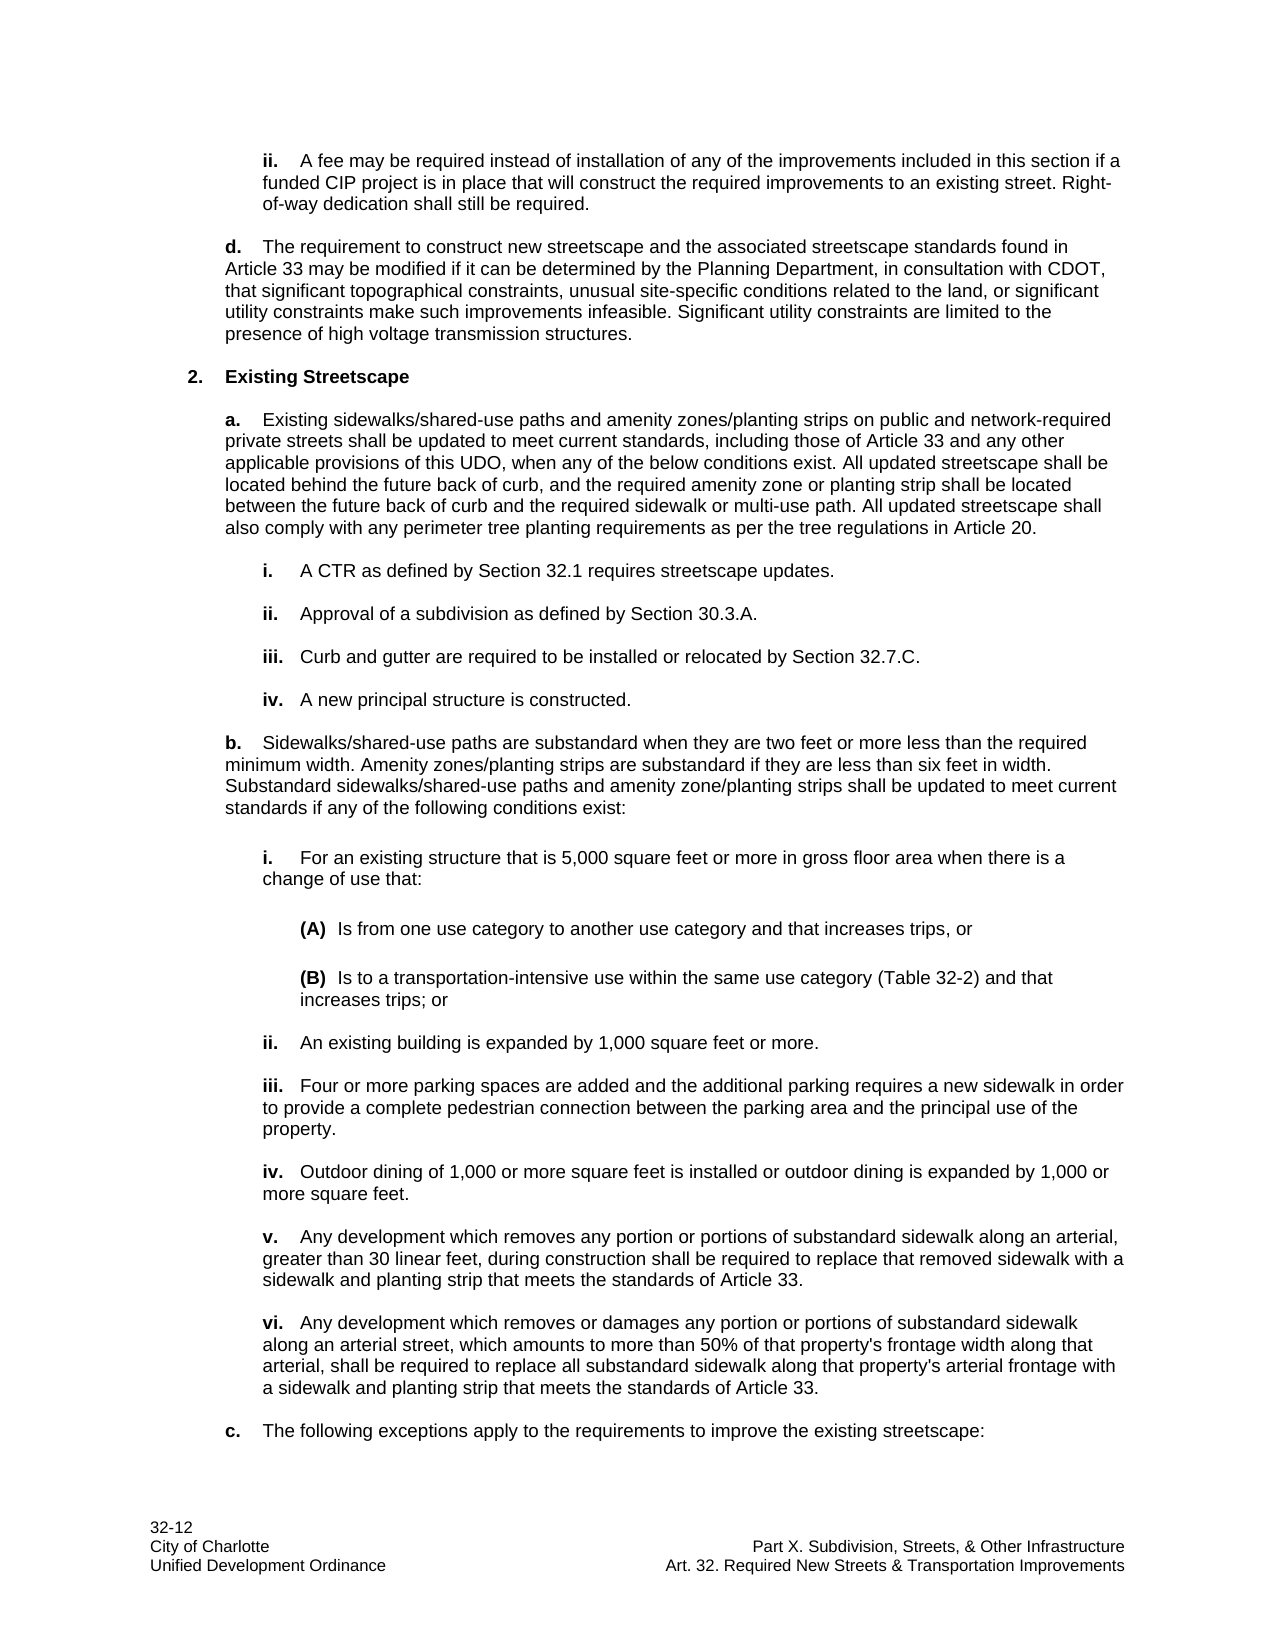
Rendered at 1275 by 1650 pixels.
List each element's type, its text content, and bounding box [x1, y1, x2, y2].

text b. Sidewalks/shared-use paths are substandard when they are two feet or more less than the required minimum width. Amenity zones/planting strips are substandard if they are less than six feet in width. Substandard sidewalks/shared-use paths and amenity zone/planting strips shall be updated to meet current standards if any of the following conditions exist: [225, 732, 1125, 818]
text iii. Four or more parking spaces are added and the additional parking requires a new sidewalk in order to provide a complete pedestrian connection between the parking area and the principal use of the property. [262, 1075, 1125, 1140]
text iv. A new principal structure is constructed. [262, 689, 1125, 711]
text vi. Any development which removes or damages any portion or portions of substandard sidewalk along an arterial street, which amounts to more than 50% of that property's frontage width along that arterial, shall be required to replace all substandard sidewalk along that property's arterial frontage with a sidewalk and planting strip that meets the standards of Article 33. [262, 1312, 1125, 1398]
text iii. Curb and gutter are required to be installed or relocated by Section 32.7.C. [225, 646, 1125, 667]
text c. The following exceptions apply to the requirements to improve the existing streetscape: [225, 1420, 1125, 1442]
text ii. An existing building is expanded by 1,000 square feet or more. [262, 1032, 1125, 1053]
text ii. A fee may be required instead of installation of any of the improvements included in this section if a funded CIP project is in place that will construct the required improvements to an existing street. Right-of-way dedication shall still be required. [262, 150, 1125, 215]
text i. For an existing structure that is 5,000 square feet or more in gross floor area when there is a change of use that: [262, 846, 1125, 889]
text (A) Is from one use category to another use category and that increases trips, or [262, 918, 1125, 939]
text i. A CTR as defined by Section 32.1 requires streetscape updates. [262, 560, 1125, 581]
text iv. Outdoor dining of 1,000 or more square feet is installed or outdoor dining is expanded by 1,000 or more square feet. [262, 1161, 1125, 1204]
text 2. Existing Streetscape [187, 366, 1125, 387]
text ii. Approval of a subdivision as defined by Section 30.3.A. [262, 603, 1125, 624]
list (B) Is to a transportation-intensive use within the same use category (Table 32-2) and that increases trips; or [300, 967, 1125, 1010]
text a. Existing sidewalks/shared-use paths and amenity zones/planting strips on public and network-required private streets shall be updated to meet current standards, including those of Article 33 and any other applicable provisions of this UDO, when any of the below conditions exist. All updated streetscape shall be located behind the future back of curb, and the required amenity zone or planting strip shall be located between the future back of curb and the required sidewalk or multi-use path. All updated streetscape shall also comply with any perimeter tree planting requirements as per the tree regulations in Article 20. [225, 409, 1125, 538]
text d. The requirement to construct new streetscape and the associated streetscape standards found in Article 33 may be modified if it can be determined by the Planning Department, in consultation with CDOT, that significant topographical constraints, unusual site-specific conditions related to the land, or significant utility constraints make such improvements infeasible. Significant utility constraints are limited to the presence of high voltage transmission structures. [225, 236, 1125, 344]
text v. Any development which removes any portion or portions of substandard sidewalk along an arterial, greater than 30 linear feet, during construction shall be required to replace that removed sidewalk with a sidewalk and planting strip that meets the standards of Article 33. [262, 1226, 1125, 1291]
